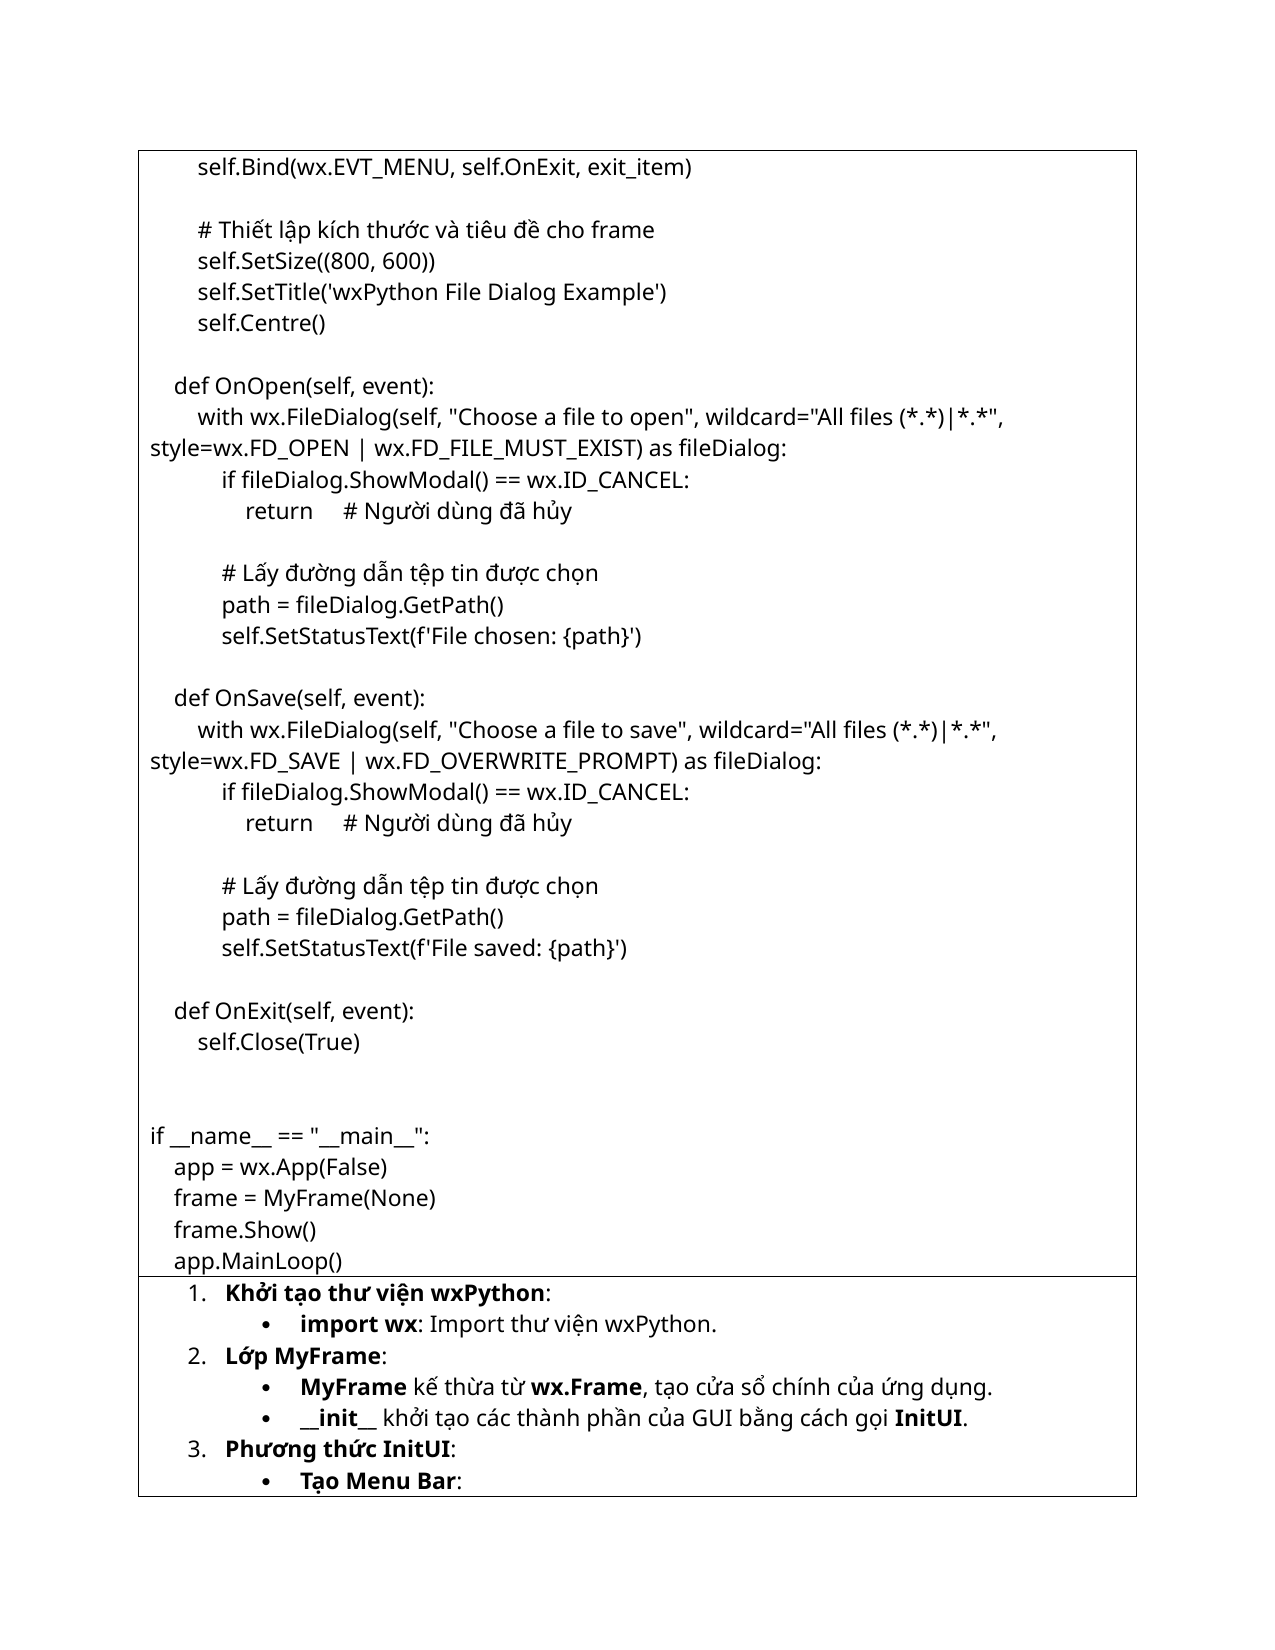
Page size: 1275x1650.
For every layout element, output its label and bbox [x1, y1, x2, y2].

table_cell [139, 1277, 1136, 1496]
table_header [139, 151, 1136, 1276]
